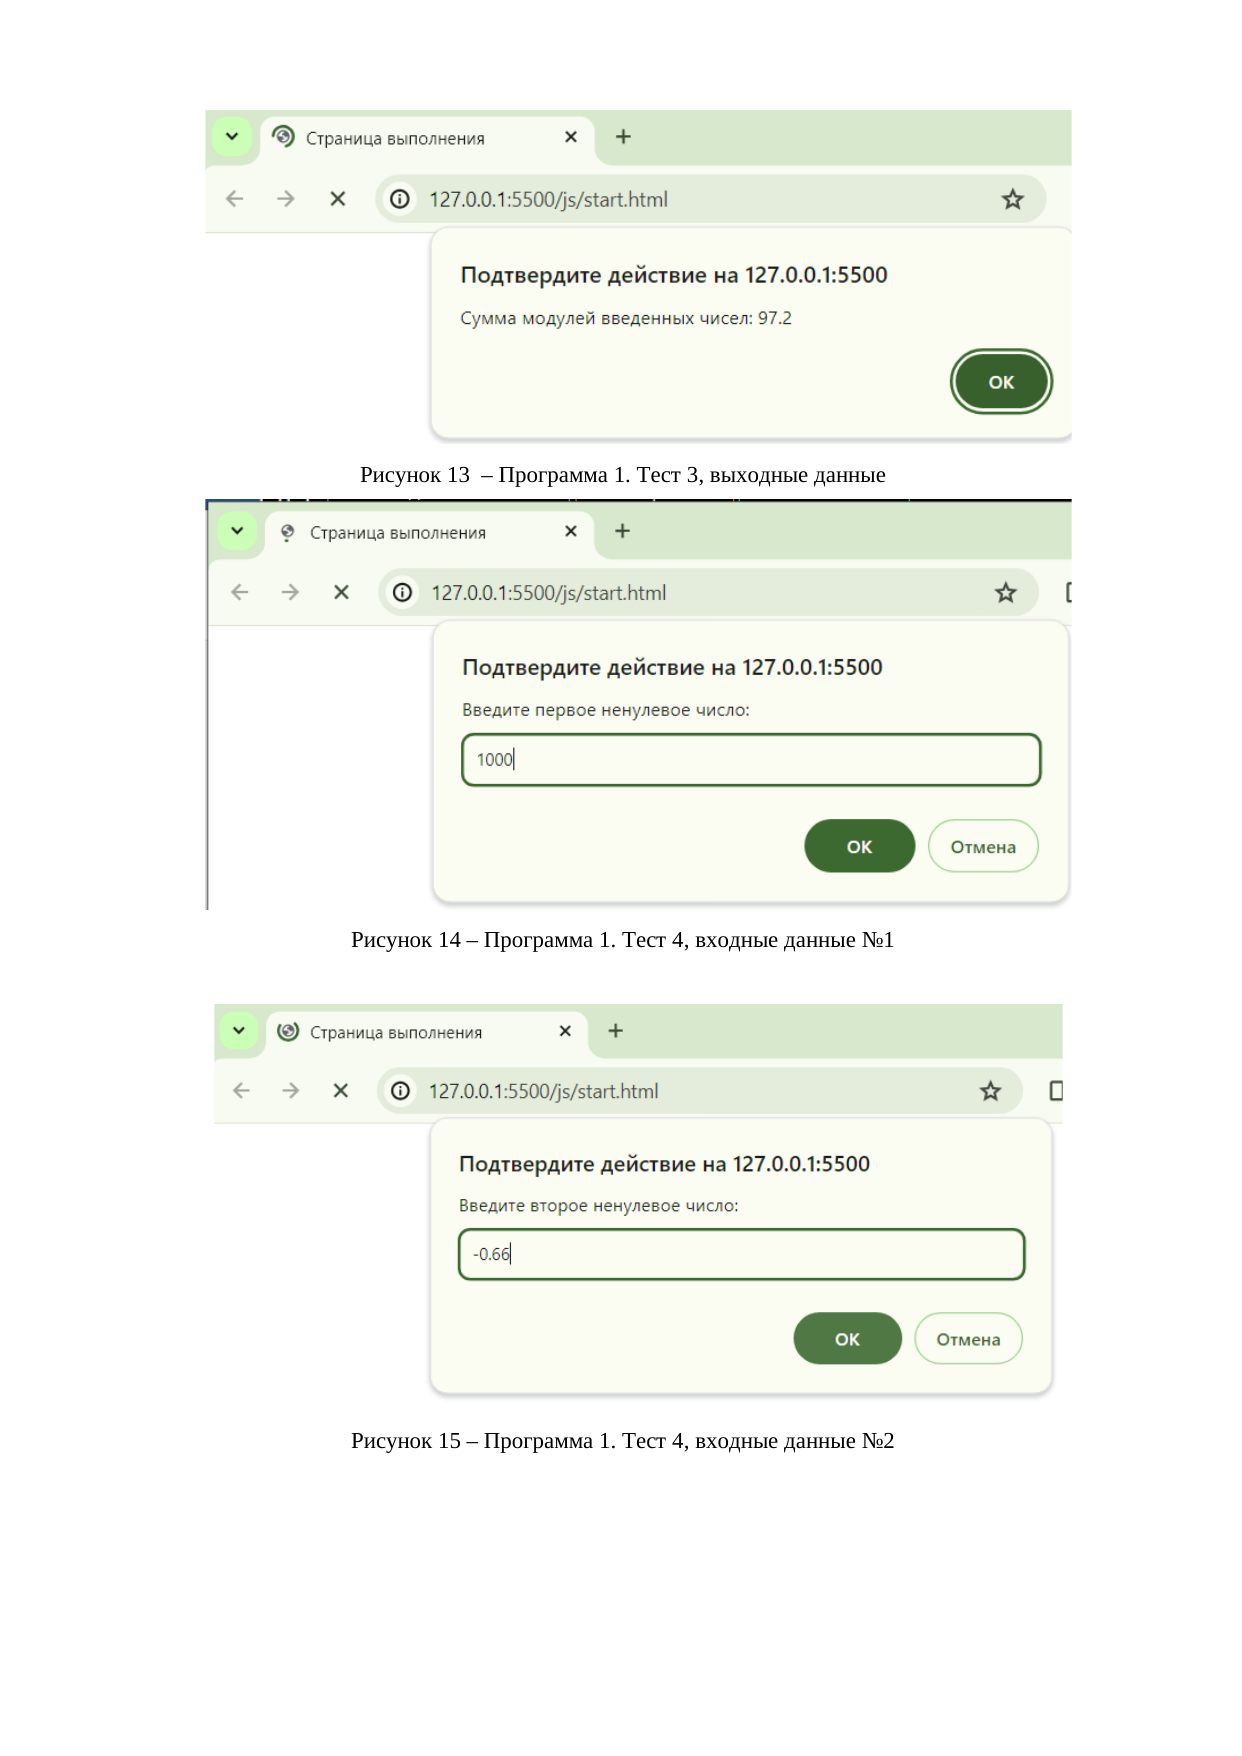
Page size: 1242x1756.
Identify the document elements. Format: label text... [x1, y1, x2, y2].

picture [205, 110, 1072, 444]
text Рисунок 13 – Программа 1. Тест 3, выходные данные [306, 461, 939, 487]
picture [214, 1004, 1063, 1411]
picture [205, 499, 1072, 910]
text Рисунок 14 – Программа 1. Тест 4, входные данные №1 [306, 926, 939, 953]
text Рисунок 15 – Программа 1. Тест 4, входные данные №2 [306, 1427, 939, 1454]
